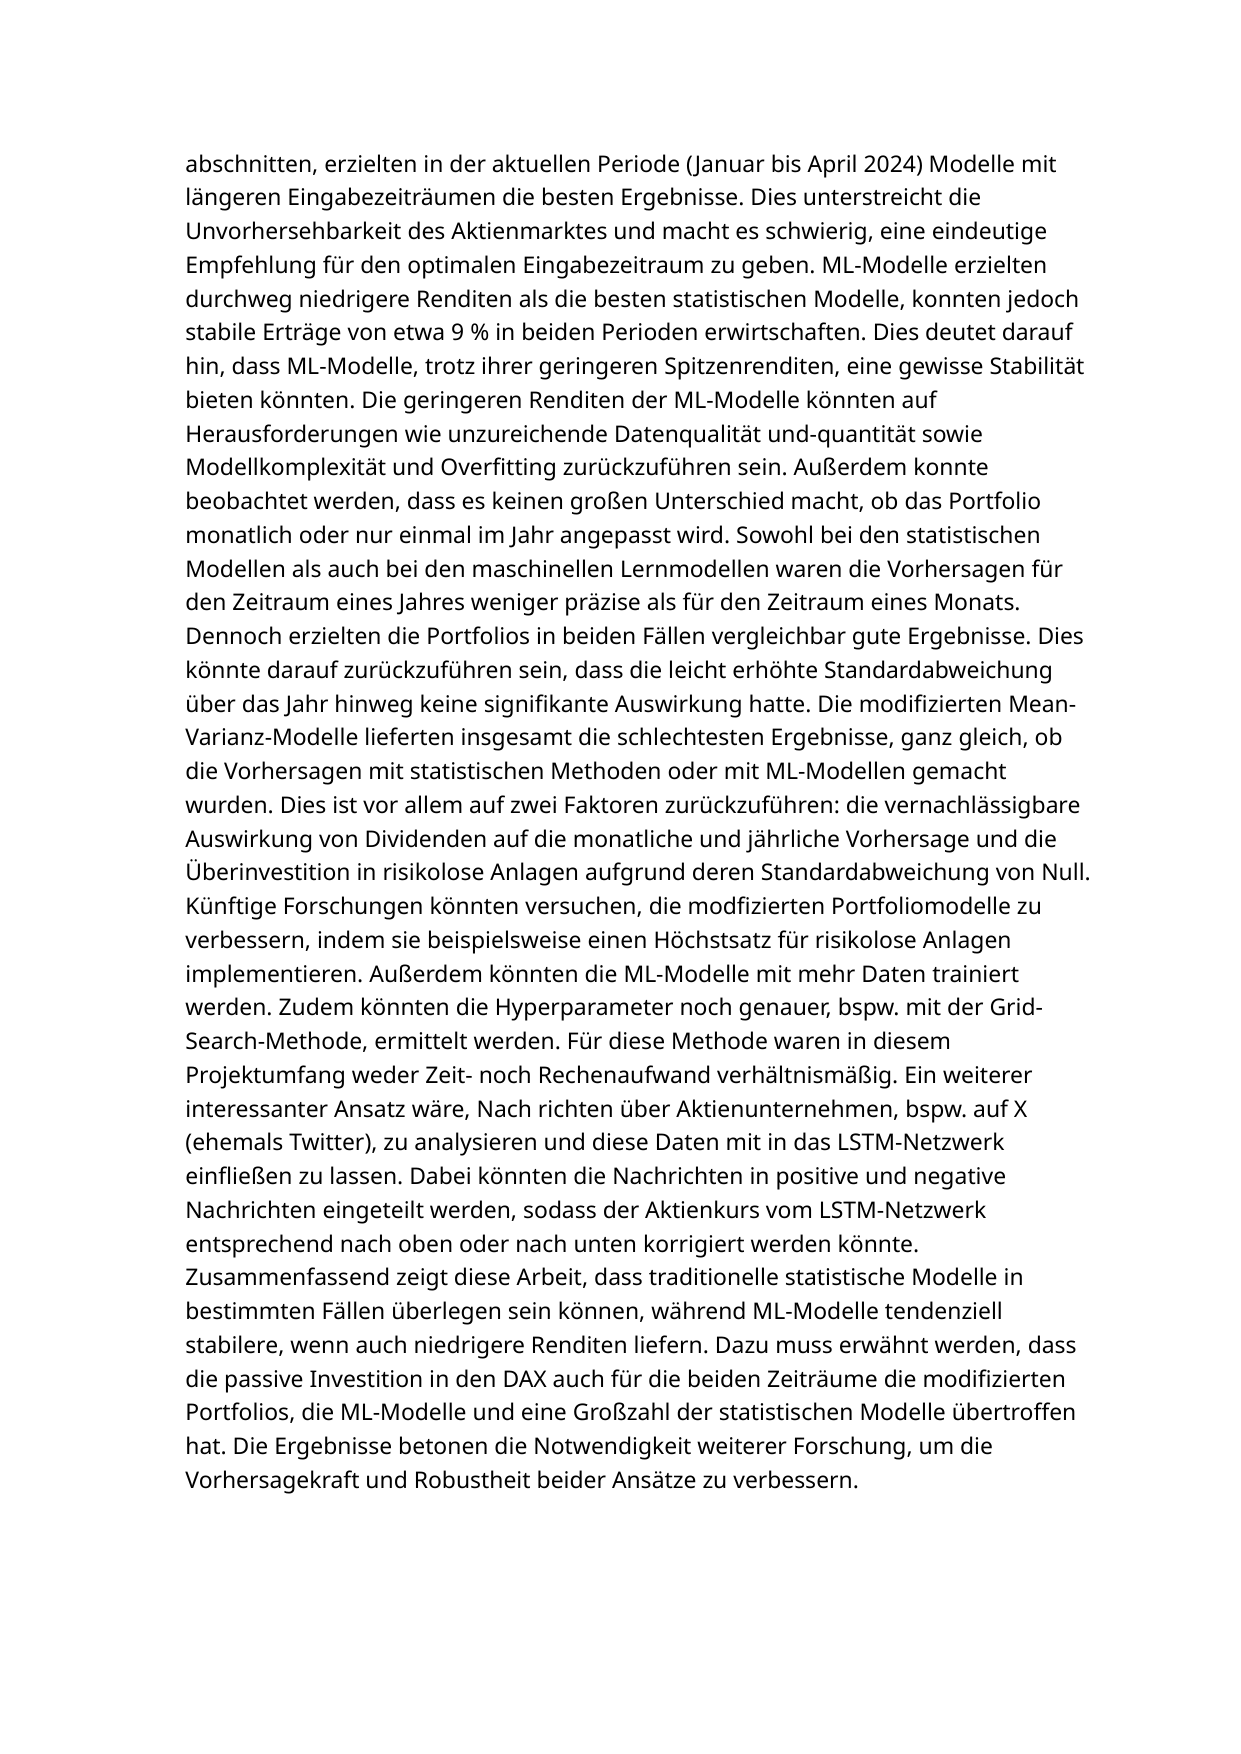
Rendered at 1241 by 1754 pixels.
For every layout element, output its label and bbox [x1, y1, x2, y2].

text [185, 148, 1093, 1495]
